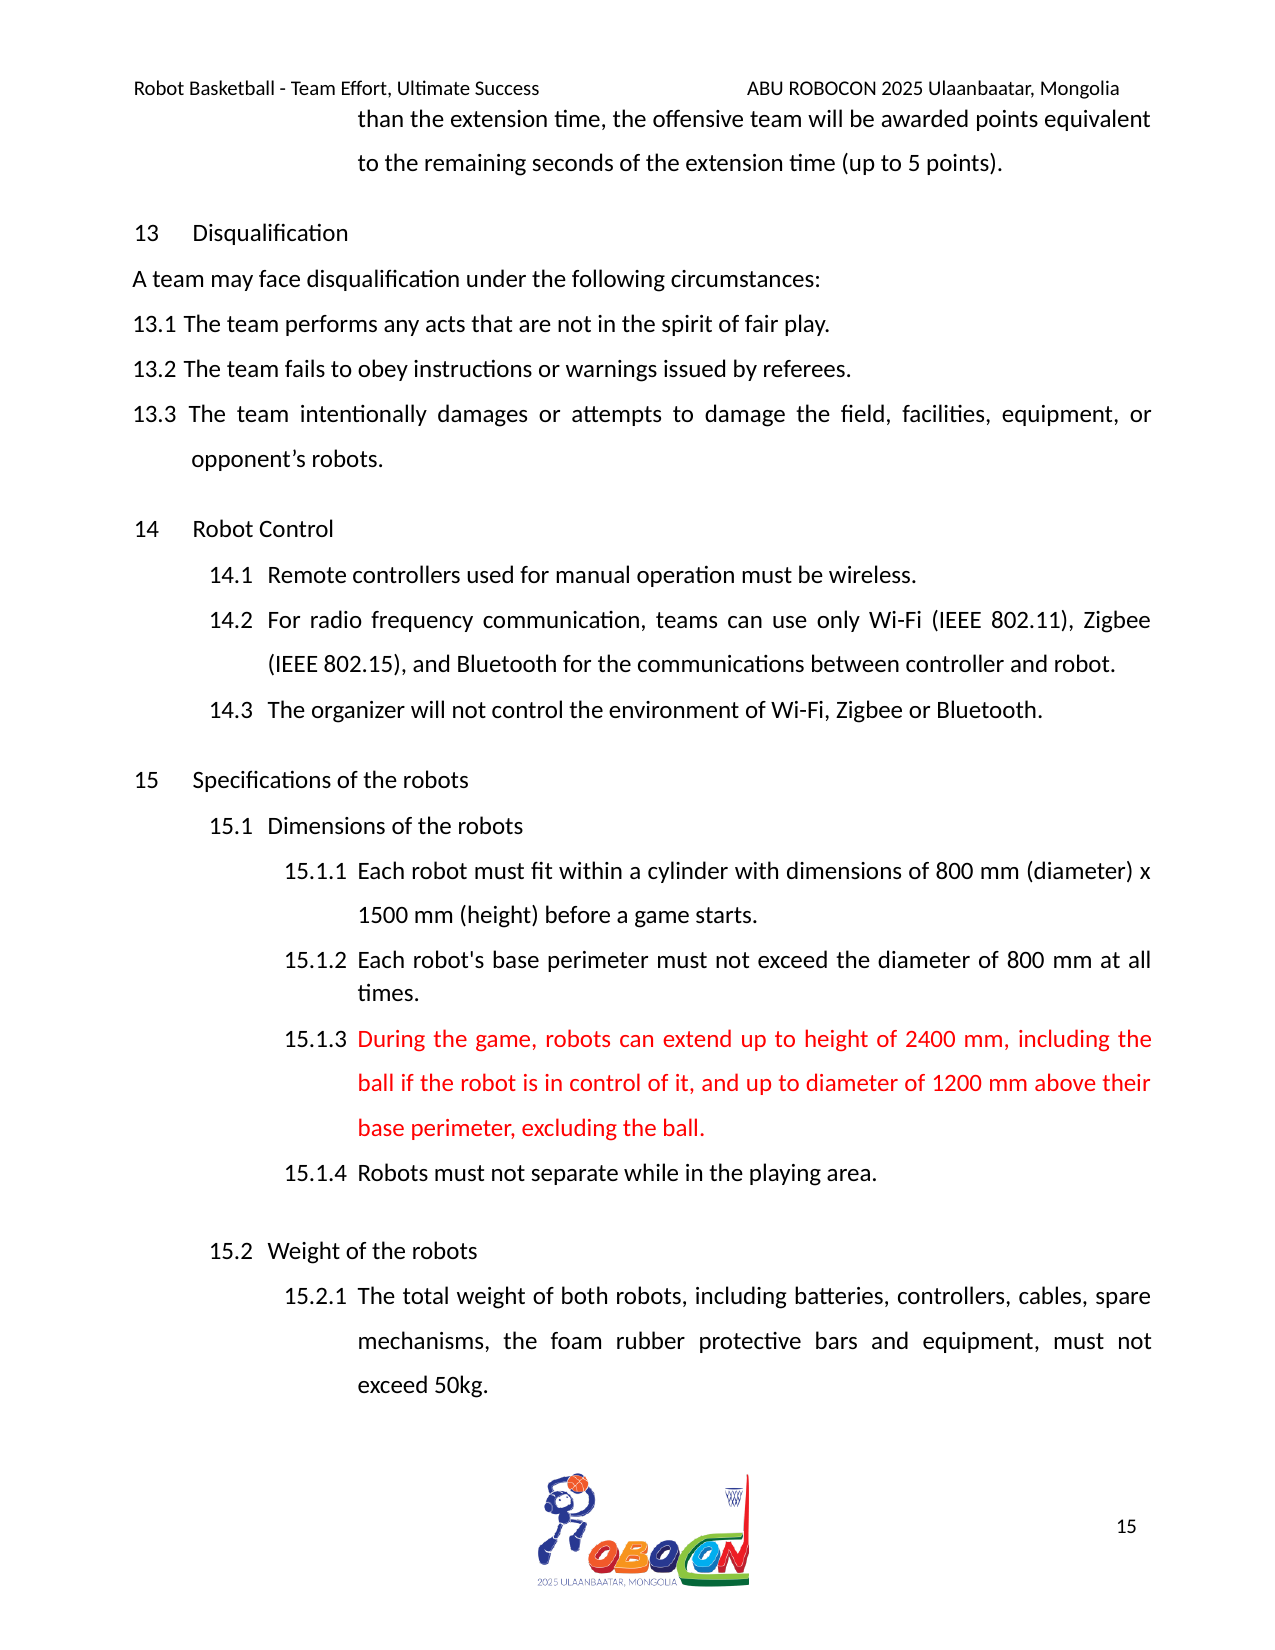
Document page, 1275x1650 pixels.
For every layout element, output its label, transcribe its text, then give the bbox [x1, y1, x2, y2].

text A team may face disqualification under the following circumstances: [132, 263, 1153, 294]
list Dimensions of the robots [208, 810, 1153, 840]
list During the game, robots can extend up to height of 2400 mm, including the ball if the robot is in control of it, and up to diameter of 1200 mm above their base perimeter, excluding the ball. [283, 1023, 1153, 1143]
text 13.1 The team performs any acts that are not in the spirit of fair play. [132, 308, 1153, 339]
list The total weight of both robots, including batteries, controllers, cables, spare mechanisms, the foam rubber protective bars and equipment, must not exceed 50kg. [283, 1280, 1153, 1400]
list The organizer will not control the environment of Wi-Fi, Zigbee or Bluetooth. [208, 694, 1153, 724]
list Robots must not separate while in the playing area. [283, 1157, 1153, 1188]
list Each robot must fit within a cylinder with dimensions of 800 mm (diameter) x 1500 mm (height) before a game starts. [283, 855, 1153, 930]
text 13.3 The team intentionally damages or attempts to damage the field, facilities, equipment, or opponent’s robots. [132, 398, 1153, 474]
list Remote controllers used for manual operation must be wireless. [208, 559, 1153, 589]
list Disqualification [133, 217, 1153, 248]
list For radio frequency communication, teams can use only Wi-Fi (IEEE 802.11), Zigbee (IEEE 802.15), and Bluetooth for the communications between controller and robot. [208, 604, 1153, 679]
list Specifications of the robots [133, 764, 1153, 794]
picture [536, 1473, 749, 1588]
list Each robot's base perimeter must not exceed the diameter of 800 mm at all times. [283, 945, 1153, 1008]
text 13.2 The team fails to obey instructions or warnings issued by referees. [132, 353, 1153, 384]
list Weight of the robots [208, 1235, 1153, 1266]
list Robot Control [133, 513, 1153, 544]
